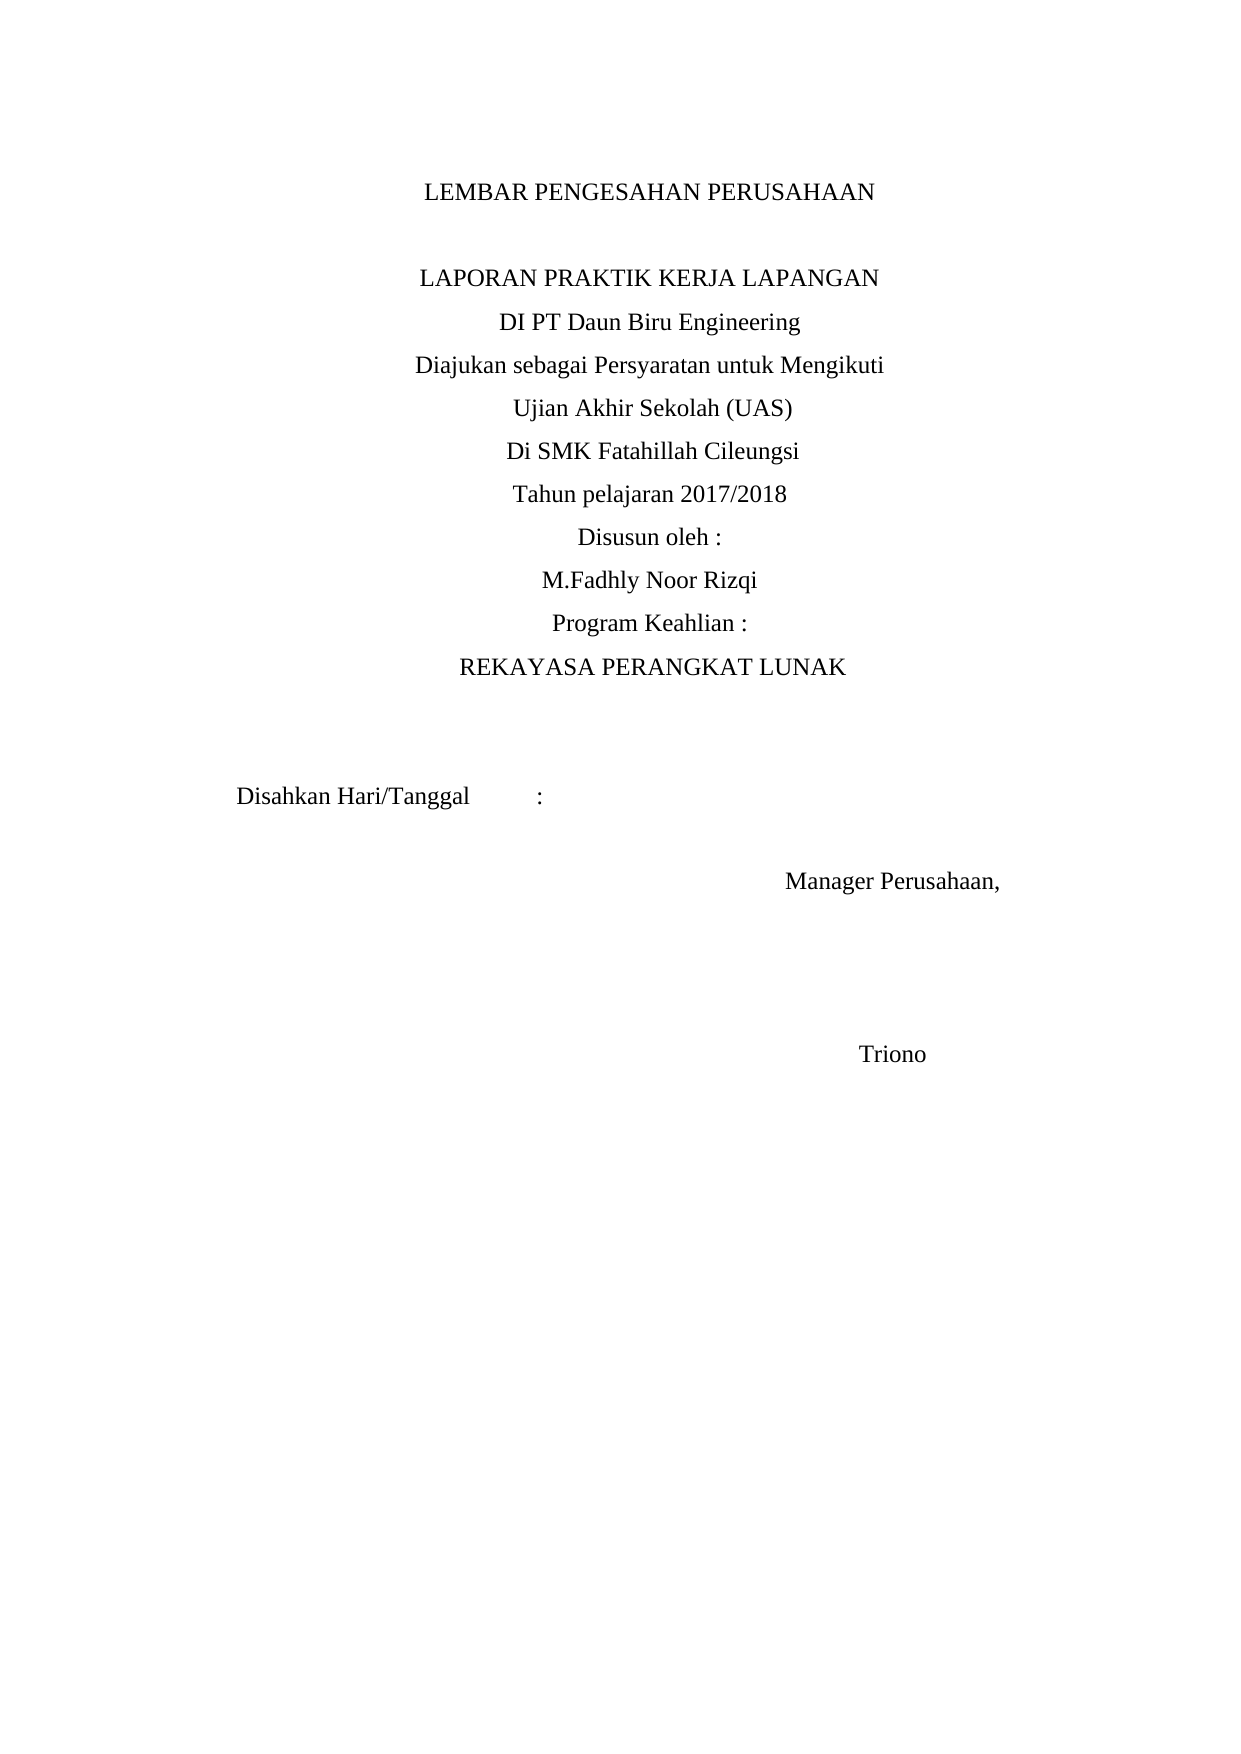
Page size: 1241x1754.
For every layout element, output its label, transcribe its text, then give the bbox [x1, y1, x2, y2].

text LEMBAR PENGESAHAN PERUSAHAAN [236, 177, 1063, 206]
text Triono [236, 1039, 1063, 1068]
text Ujian Akhir Sekolah (UAS) [236, 393, 1063, 422]
text Di SMK Fatahillah Cileungsi [236, 436, 1063, 465]
text Manager Perusahaan, [236, 866, 1063, 895]
text Tahun pelajaran 2017/2018 [236, 479, 1063, 508]
text Program Keahlian : [236, 608, 1063, 637]
text DI PT Daun Biru Engineering [236, 307, 1063, 335]
text Diajukan sebagai Persyaratan untuk Mengikuti [236, 350, 1063, 378]
text Disahkan Hari/Tanggal : [236, 781, 1063, 810]
text M.Fadhly Noor Rizqi [236, 565, 1063, 594]
text LAPORAN PRAKTIK KERJA LAPANGAN [236, 263, 1063, 292]
text Disusun oleh : [236, 522, 1063, 551]
text REKAYASA PERANGKAT LUNAK [236, 652, 1063, 680]
